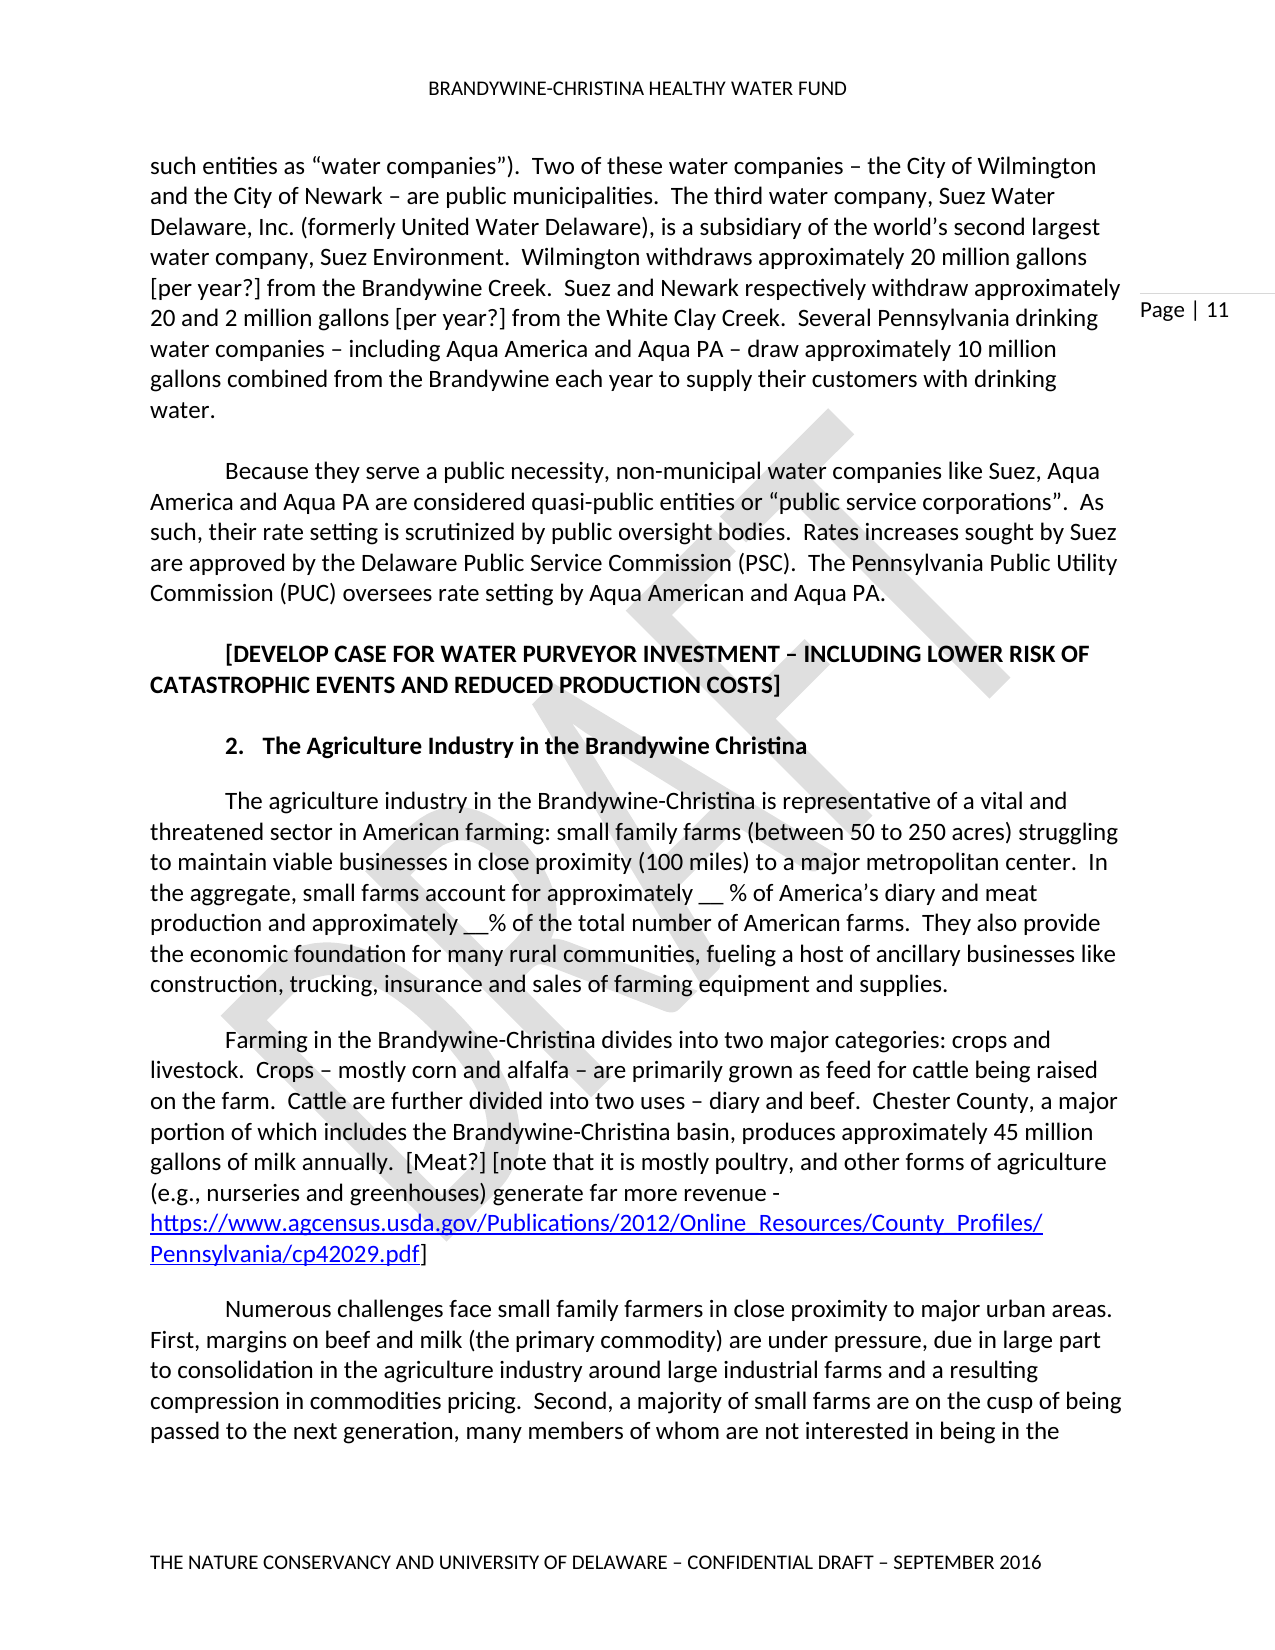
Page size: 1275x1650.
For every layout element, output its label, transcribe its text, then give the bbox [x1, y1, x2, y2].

text Farming in the Brandywine-Christina divides into two major categories: crops and livestock. Crops – mostly corn and alfalfa – are primarily grown as feed for cattle being raised on the farm. Cattle are further divided into two uses – diary and beef. Chester County, a major portion of which includes the Brandywine-Christina basin, produces approximately 45 million gallons of milk annually. [Meat?] [note that it is mostly poultry, and other forms of agriculture (e.g., nurseries and greenhouses) generate far more revenue - https://www.agcensus.usda.gov/Publications/2012/Online_Resources/County_Profiles/Pennsylvania/cp42029.pdf] [150, 1024, 1125, 1268]
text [150, 1293, 1125, 1446]
text The agriculture industry in the Brandywine-Christina is representative of a vital and threatened sector in American farming: small family farms (between 50 to 250 acres) struggling to maintain viable businesses in close proximity (100 miles) to a major metropolitan center. In the aggregate, small farms account for approximately __ % of America’s diary and meat production and approximately __% of the total number of American farms. They also provide the economic foundation for many rural communities, fueling a host of ancillary businesses like construction, trucking, insurance and sales of farming equipment and supplies. [150, 785, 1125, 999]
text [150, 150, 1125, 425]
list The Agriculture Industry in the Brandywine Christina [225, 730, 1125, 760]
text [DEVELOP CASE FOR WATER PURVEYOR INVESTMENT – INCLUDING LOWER RISK OF CATASTROPHIC EVENTS AND REDUCED PRODUCTION COSTS] [150, 638, 1125, 699]
text Because they serve a public necessity, non-municipal water companies like Suez, Aqua America and Aqua PA are considered quasi-public entities or “public service corporations”. As such, their rate setting is scrutinized by public oversight bodies. Rates increases sought by Suez are approved by the Delaware Public Service Commission (PSC). The Pennsylvania Public Utility Commission (PUC) oversees rate setting by Aqua American and Aqua PA. [150, 455, 1125, 608]
